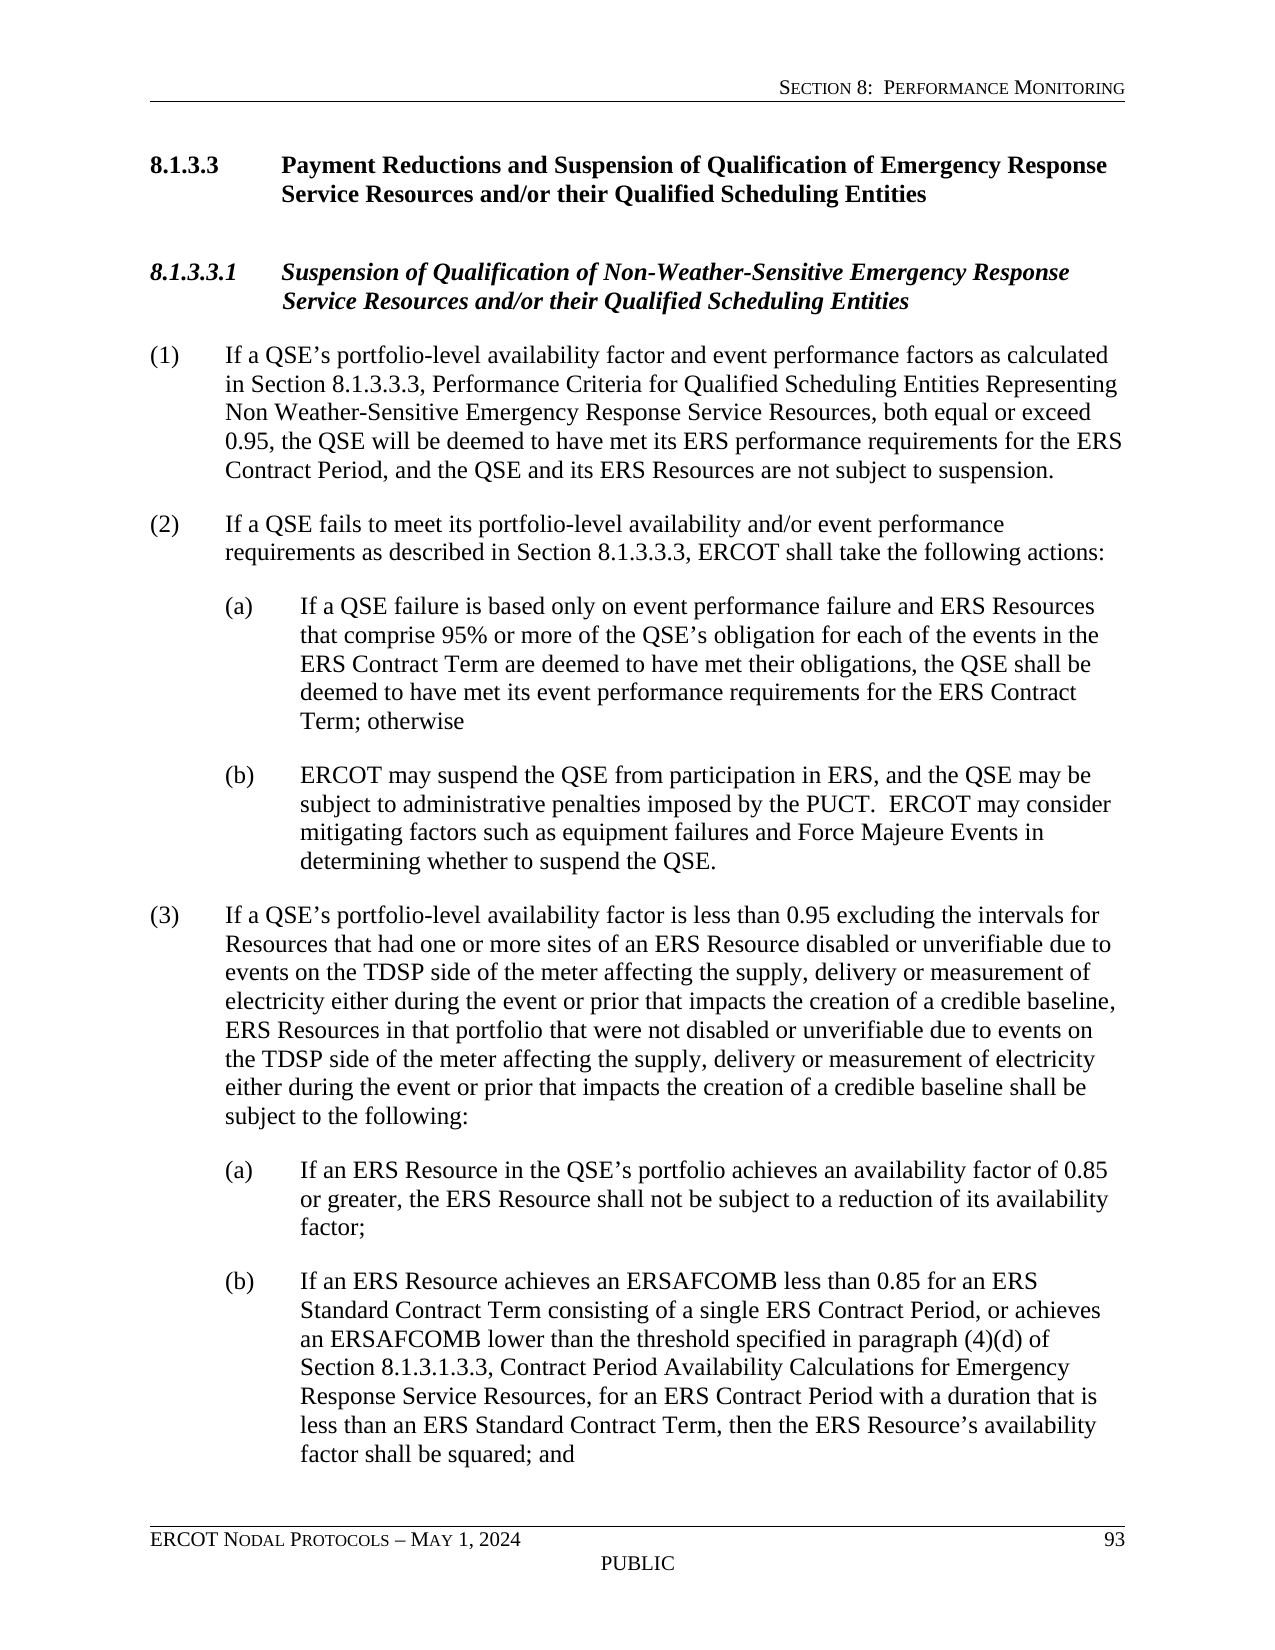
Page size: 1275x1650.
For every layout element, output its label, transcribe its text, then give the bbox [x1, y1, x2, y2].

text (b) If an ERS Resource achieves an ERSAFCOMB less than 0.85 for an ERS Standard Contract Term consisting of a single ERS Contract Period, or achieves an ERSAFCOMB lower than the threshold specified in paragraph (4)(d) of Section 8.1.3.1.3.3, Contract Period Availability Calculations for Emergency Response Service Resources, for an ERS Contract Period with a duration that is less than an ERS Standard Contract Term, then the ERS Resource’s availability factor shall be squared; and [225, 1266, 1125, 1467]
text (2) If a QSE fails to meet its portfolio-level availability and/or event performance requirements as described in Section 8.1.3.3.3, ERCOT shall take the following actions: [150, 509, 1125, 566]
text (3) If a QSE’s portfolio-level availability factor is less than 0.95 excluding the intervals for Resources that had one or more sites of an ERS Resource disabled or unverifiable due to events on the TDSP side of the meter affecting the supply, delivery or measurement of electricity either during the event or prior that impacts the creation of a credible baseline, ERS Resources in that portfolio that were not disabled or unverifiable due to events on the TDSP side of the meter affecting the supply, delivery or measurement of electricity either during the event or prior that impacts the creation of a credible baseline shall be subject to the following: [150, 900, 1125, 1130]
text (a) If a QSE failure is based only on event performance failure and ERS Resources that comprise 95% or more of the QSE’s obligation for each of the events in the ERS Contract Term are deemed to have met their obligations, the QSE shall be deemed to have met its event performance requirements for the ERS Contract Term; otherwise [225, 591, 1125, 735]
text 8.1.3.3.1 Suspension of Qualification of Non-Weather-Sensitive Emergency Response Service Resources and/or their Qualified Scheduling Entities [150, 257, 1125, 315]
text (b) ERCOT may suspend the QSE from participation in ERS, and the QSE may be subject to administrative penalties imposed by the PUCT. ERCOT may consider mitigating factors such as equipment failures and Force Majeure Events in determining whether to suspend the QSE. [225, 760, 1125, 875]
text (1) If a QSE’s portfolio-level availability factor and event performance factors as calculated in Section 8.1.3.3.3, Performance Criteria for Qualified Scheduling Entities Representing Non Weather-Sensitive Emergency Response Service Resources, both equal or exceed 0.95, the QSE will be deemed to have met its ERS performance requirements for the ERS Contract Period, and the QSE and its ERS Resources are not subject to suspension. [150, 340, 1125, 484]
text 8.1.3.3 Payment Reductions and Suspension of Qualification of Emergency Response Service Resources and/or their Qualified Scheduling Entities [150, 150, 1125, 207]
text (a) If an ERS Resource in the QSE’s portfolio achieves an availability factor of 0.85 or greater, the ERS Resource shall not be subject to a reduction of its availability factor; [225, 1155, 1125, 1241]
